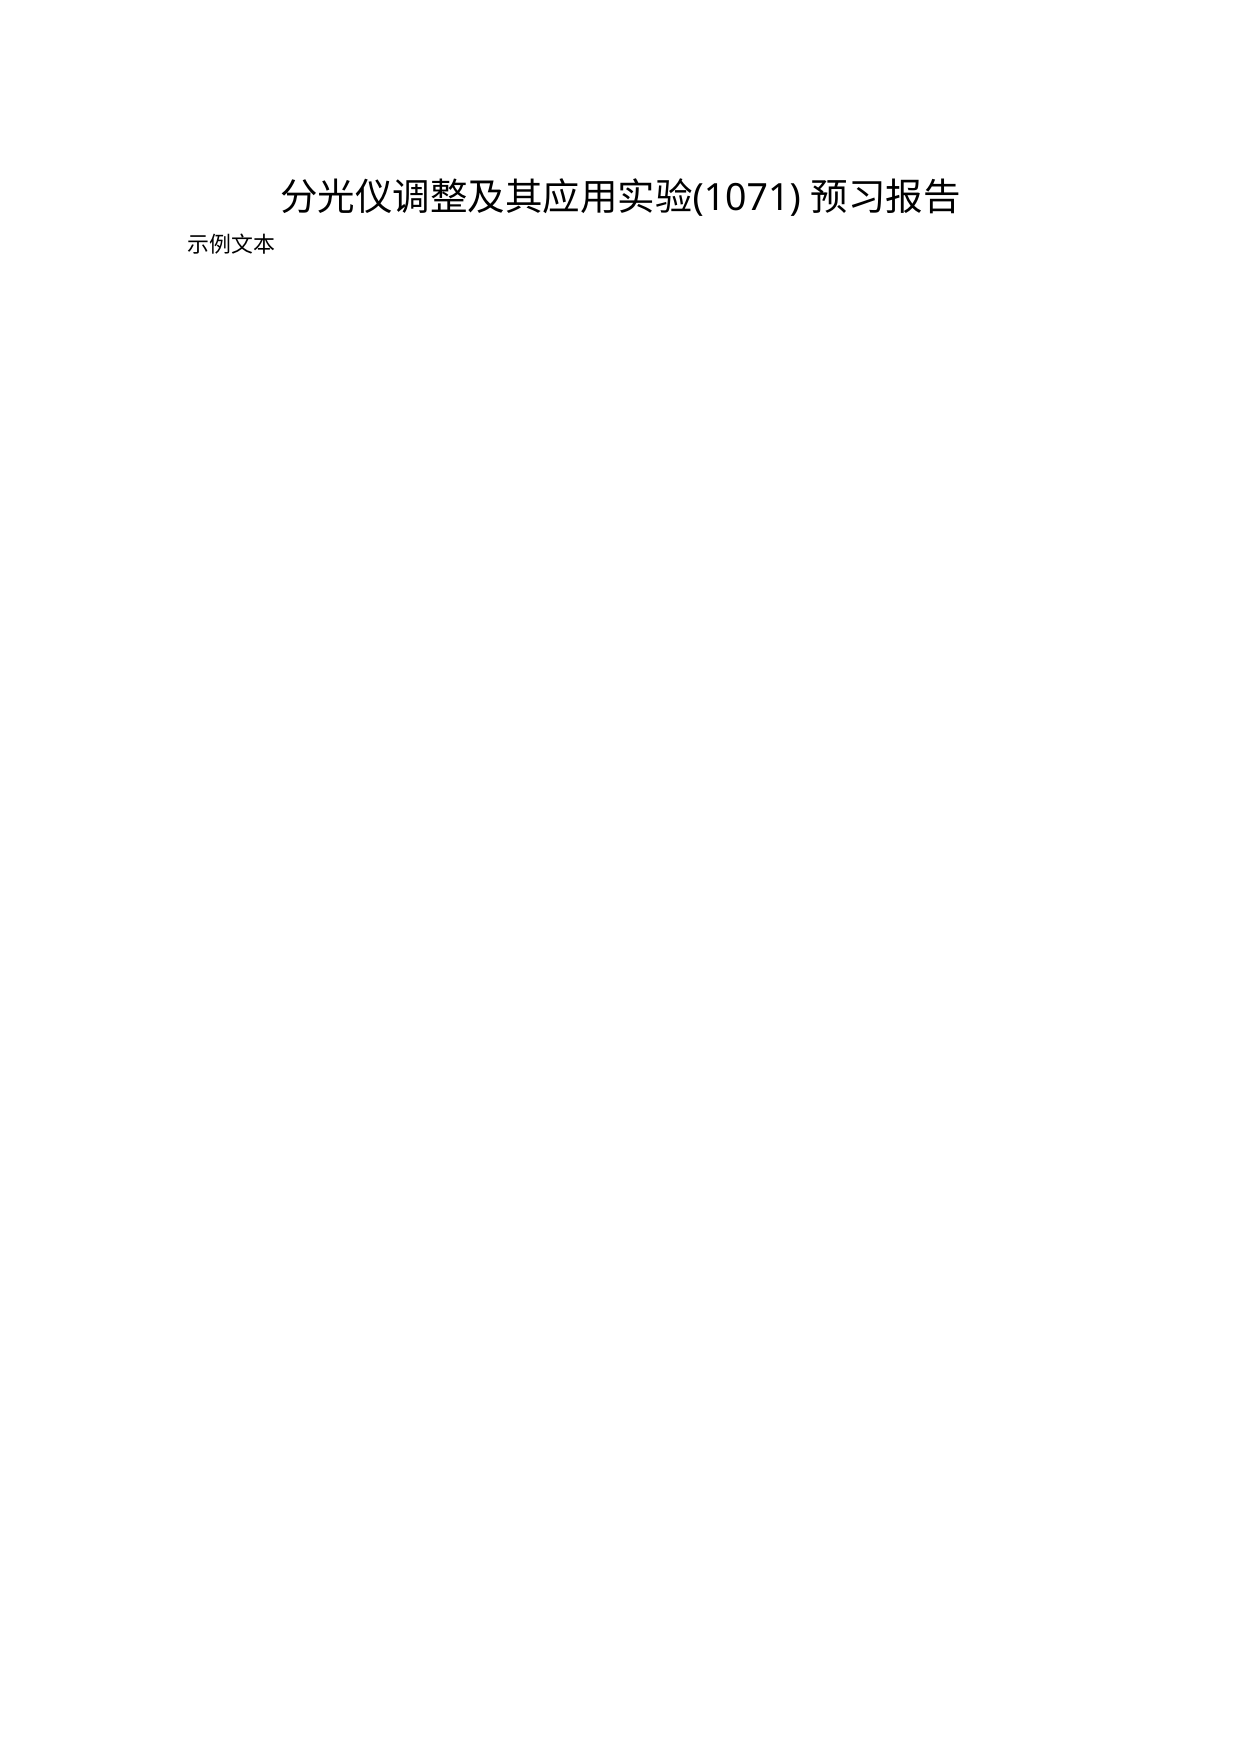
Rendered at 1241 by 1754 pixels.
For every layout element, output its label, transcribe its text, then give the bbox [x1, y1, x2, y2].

text 分光仪调整及其应用实验(1071) 预习报告 [187, 162, 1053, 227]
text 示例文本 [187, 227, 1053, 259]
